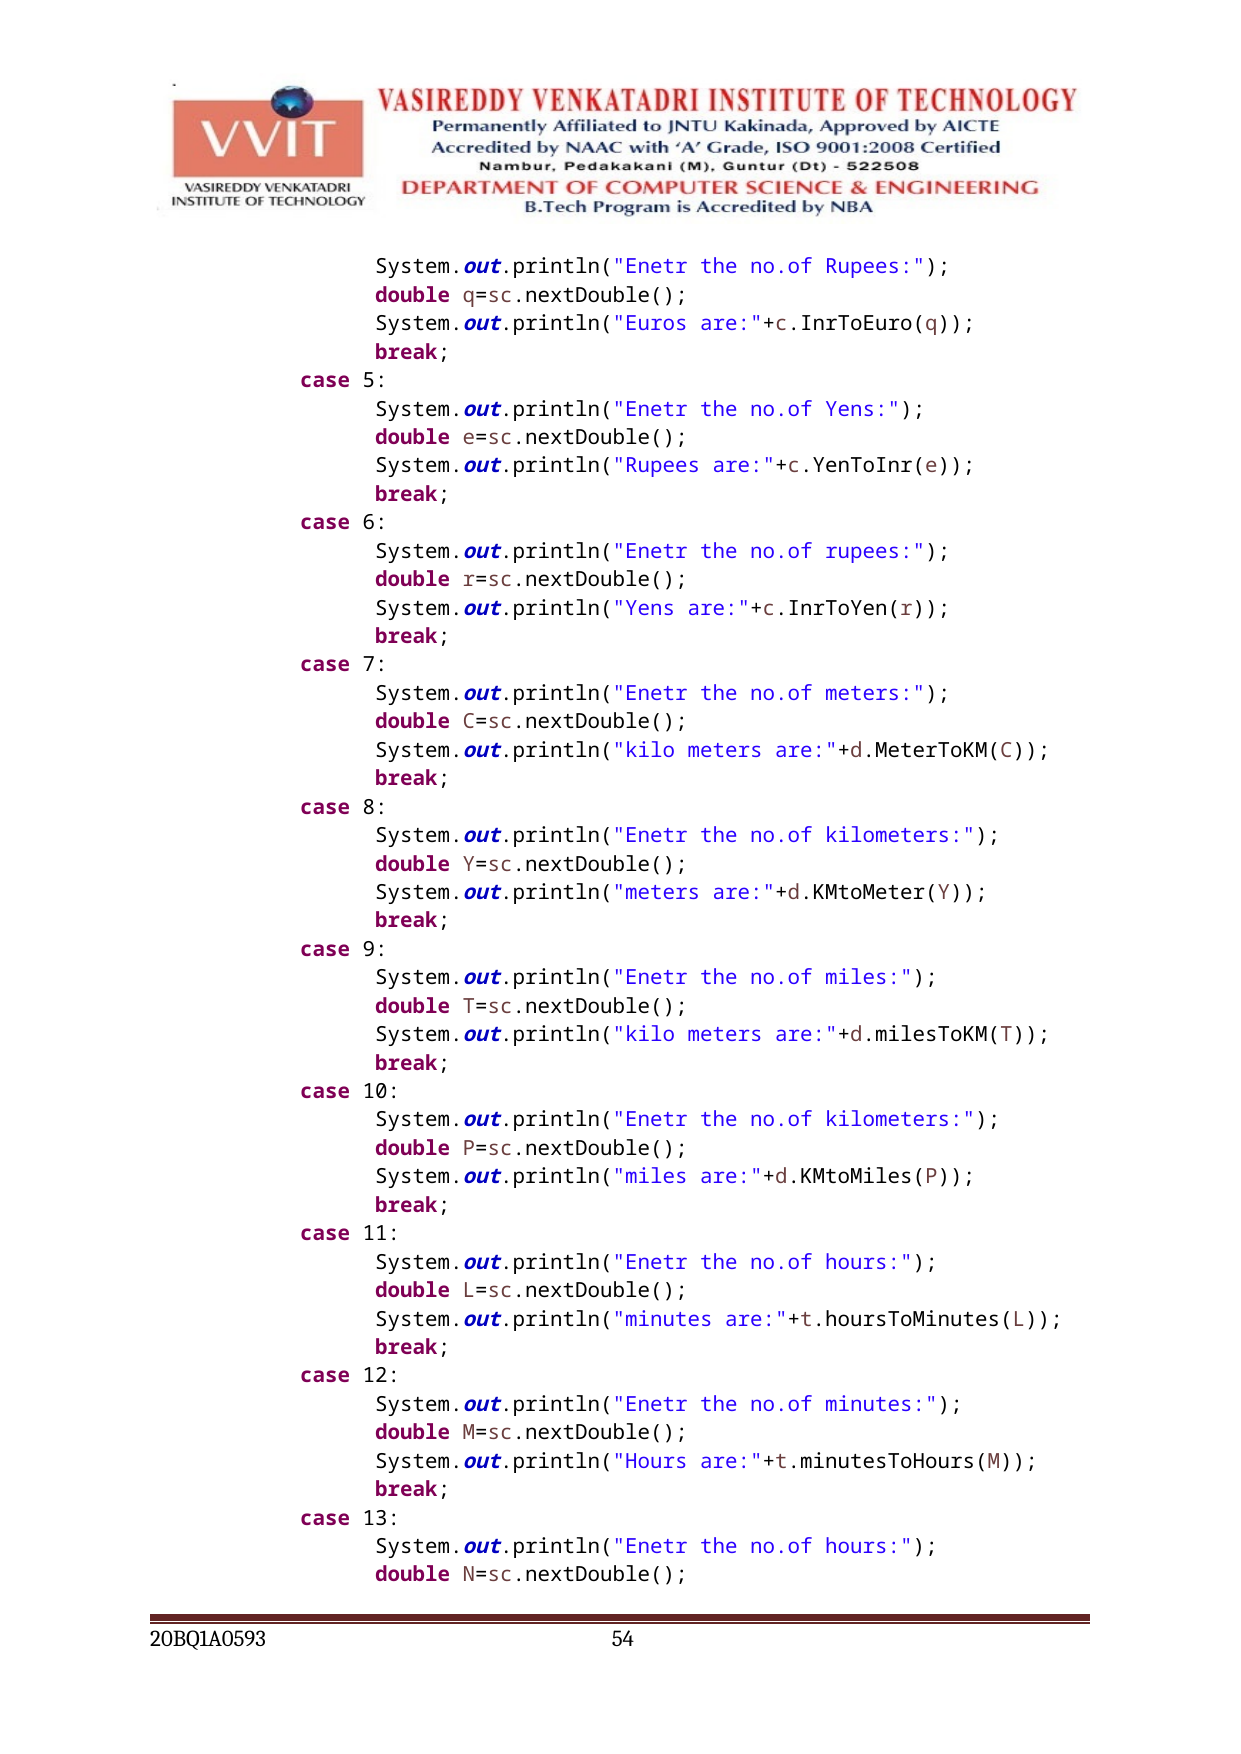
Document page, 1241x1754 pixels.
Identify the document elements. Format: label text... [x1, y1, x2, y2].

text System.out.println("Enetr the no.of miles:"); [150, 962, 1090, 991]
text System.out.println("meters are:"+d.KMtoMeter(Y)); [150, 877, 1090, 906]
text case 12: [150, 1361, 1090, 1389]
text System.out.println("Enetr the no.of hours:"); [150, 1531, 1090, 1559]
text case 10: [150, 1076, 1090, 1104]
text case 7: [150, 649, 1090, 678]
text System.out.println("Enetr the no.of kilometers:"); [150, 1104, 1090, 1133]
text break; [150, 1048, 1090, 1076]
text System.out.println("Enetr the no.of kilometers:"); [150, 820, 1090, 849]
text break; [150, 763, 1090, 792]
text System.out.println("Enetr the no.of rupees:"); [150, 536, 1090, 564]
text double L=sc.nextDouble(); [150, 1275, 1090, 1304]
text double e=sc.nextDouble(); [150, 422, 1090, 451]
text System.out.println("kilo meters are:"+d.MeterToKM(C)); [150, 735, 1090, 763]
text System.out.println("Enetr the no.of hours:"); [150, 1247, 1090, 1275]
text System.out.println("miles are:"+d.KMtoMiles(P)); [150, 1161, 1090, 1190]
text System.out.println("Rupees are:"+c.YenToInr(e)); [150, 451, 1090, 479]
picture [150, 73, 1091, 224]
text double C=sc.nextDouble(); [150, 706, 1090, 735]
text break; [150, 906, 1090, 934]
text System.out.println("minutes are:"+t.hoursToMinutes(L)); [150, 1304, 1090, 1332]
text double Y=sc.nextDouble(); [150, 849, 1090, 877]
text System.out.println("Enetr the no.of meters:"); [150, 678, 1090, 706]
text break; [150, 1474, 1090, 1503]
text System.out.println("kilo meters are:"+d.milesToKM(T)); [150, 1019, 1090, 1048]
text double P=sc.nextDouble(); [150, 1133, 1090, 1161]
text System.out.println("Enetr the no.of minutes:"); [150, 1389, 1090, 1417]
text double M=sc.nextDouble(); [150, 1417, 1090, 1446]
text break; [150, 1190, 1090, 1218]
text break; [150, 1332, 1090, 1361]
text System.out.println("Enetr the no.of Rupees:"); [150, 251, 1090, 280]
text System.out.println("Enetr the no.of Yens:"); [150, 394, 1090, 422]
text case 9: [150, 934, 1090, 962]
text case 8: [150, 792, 1090, 820]
text case 13: [150, 1503, 1090, 1531]
text break; [150, 621, 1090, 649]
text case 5: [150, 365, 1090, 394]
text System.out.println("Hours are:"+t.minutesToHours(M)); [150, 1446, 1090, 1474]
text case 6: [150, 507, 1090, 536]
text double q=sc.nextDouble(); [150, 280, 1090, 308]
text double T=sc.nextDouble(); [150, 991, 1090, 1019]
text double r=sc.nextDouble(); [150, 564, 1090, 593]
text System.out.println("Yens are:"+c.InrToYen(r)); [150, 593, 1090, 621]
text break; [150, 337, 1090, 365]
text case 11: [150, 1218, 1090, 1247]
text System.out.println("Euros are:"+c.InrToEuro(q)); [150, 308, 1090, 337]
text double N=sc.nextDouble(); [150, 1559, 1090, 1588]
text break; [150, 479, 1090, 507]
